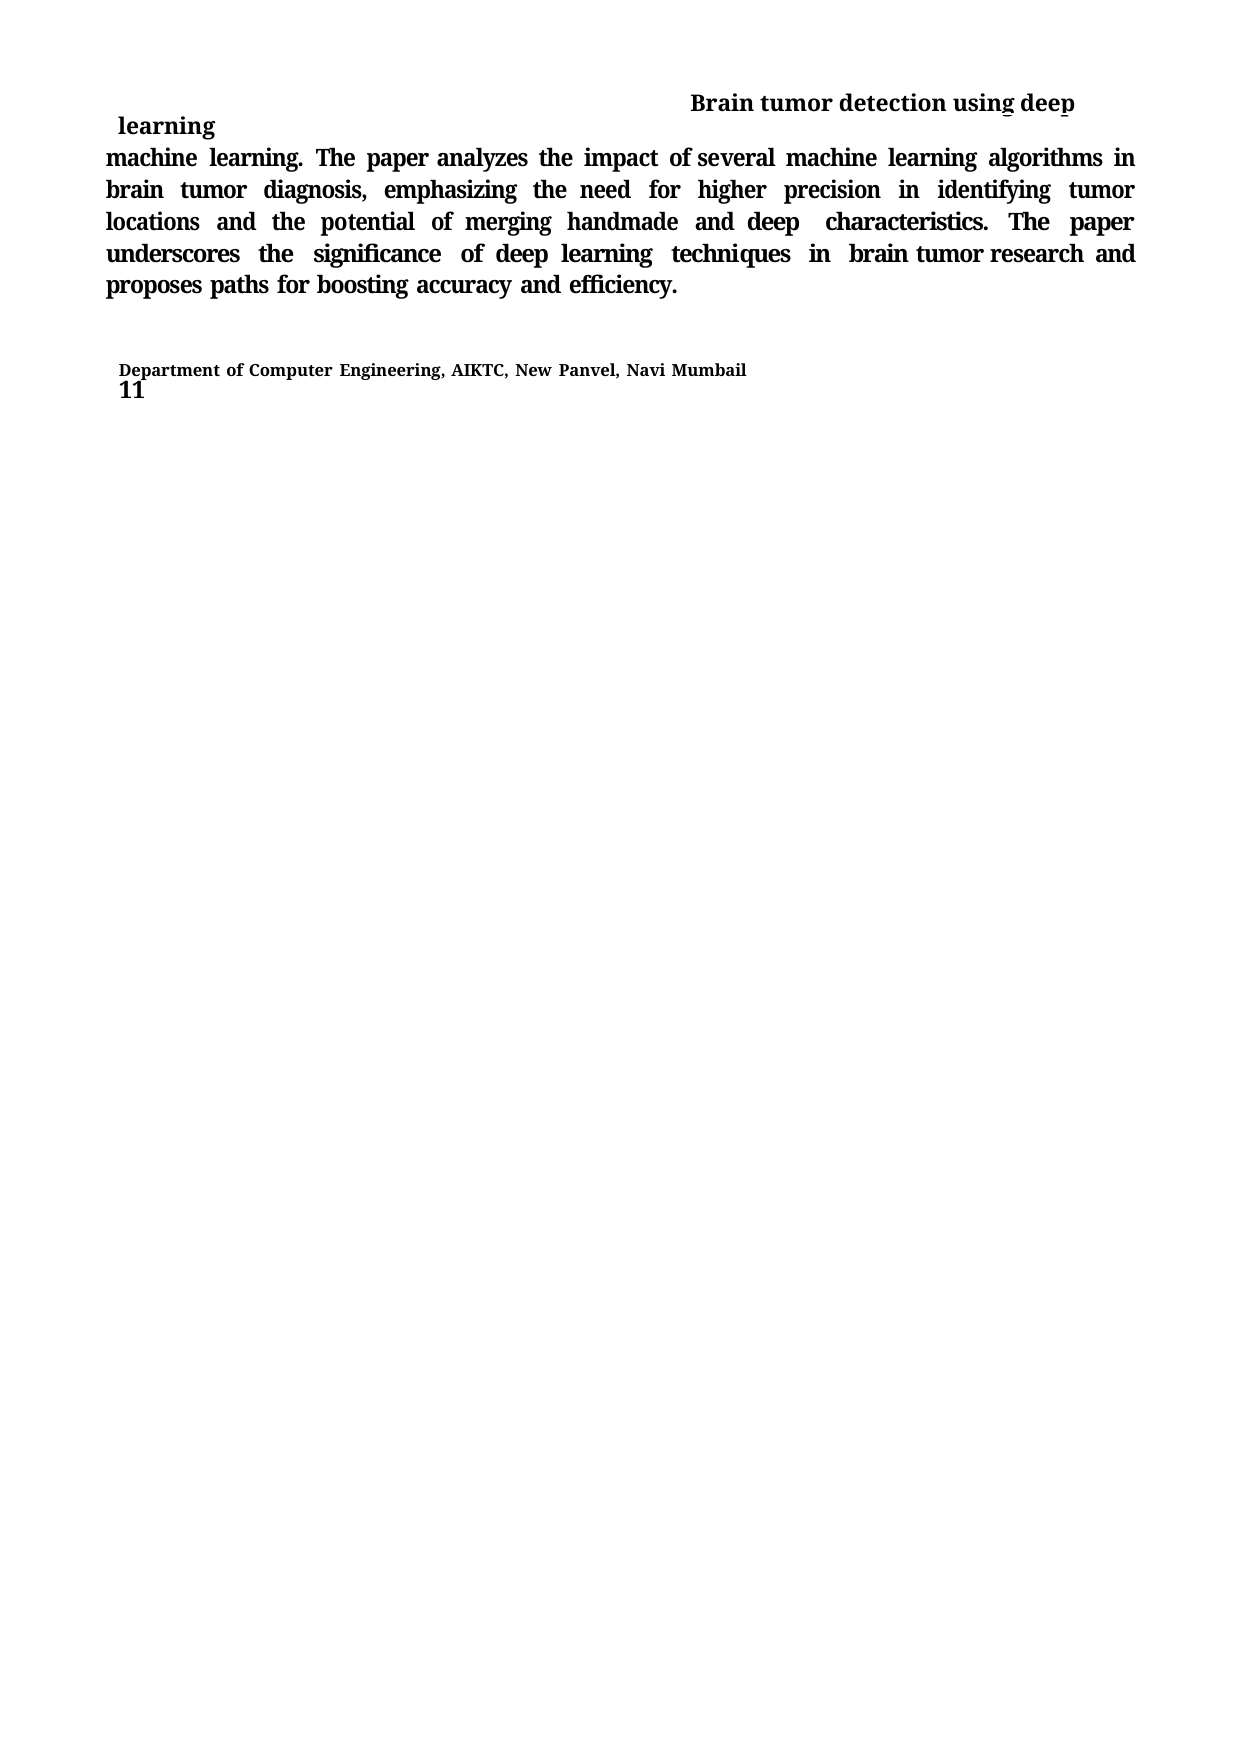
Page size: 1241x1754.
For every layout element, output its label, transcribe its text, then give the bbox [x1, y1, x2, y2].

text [106, 141, 1137, 301]
text Department of Computer Engineering, AIKTC, New Panvel, Navi Mumbail 11 [118, 362, 1137, 406]
